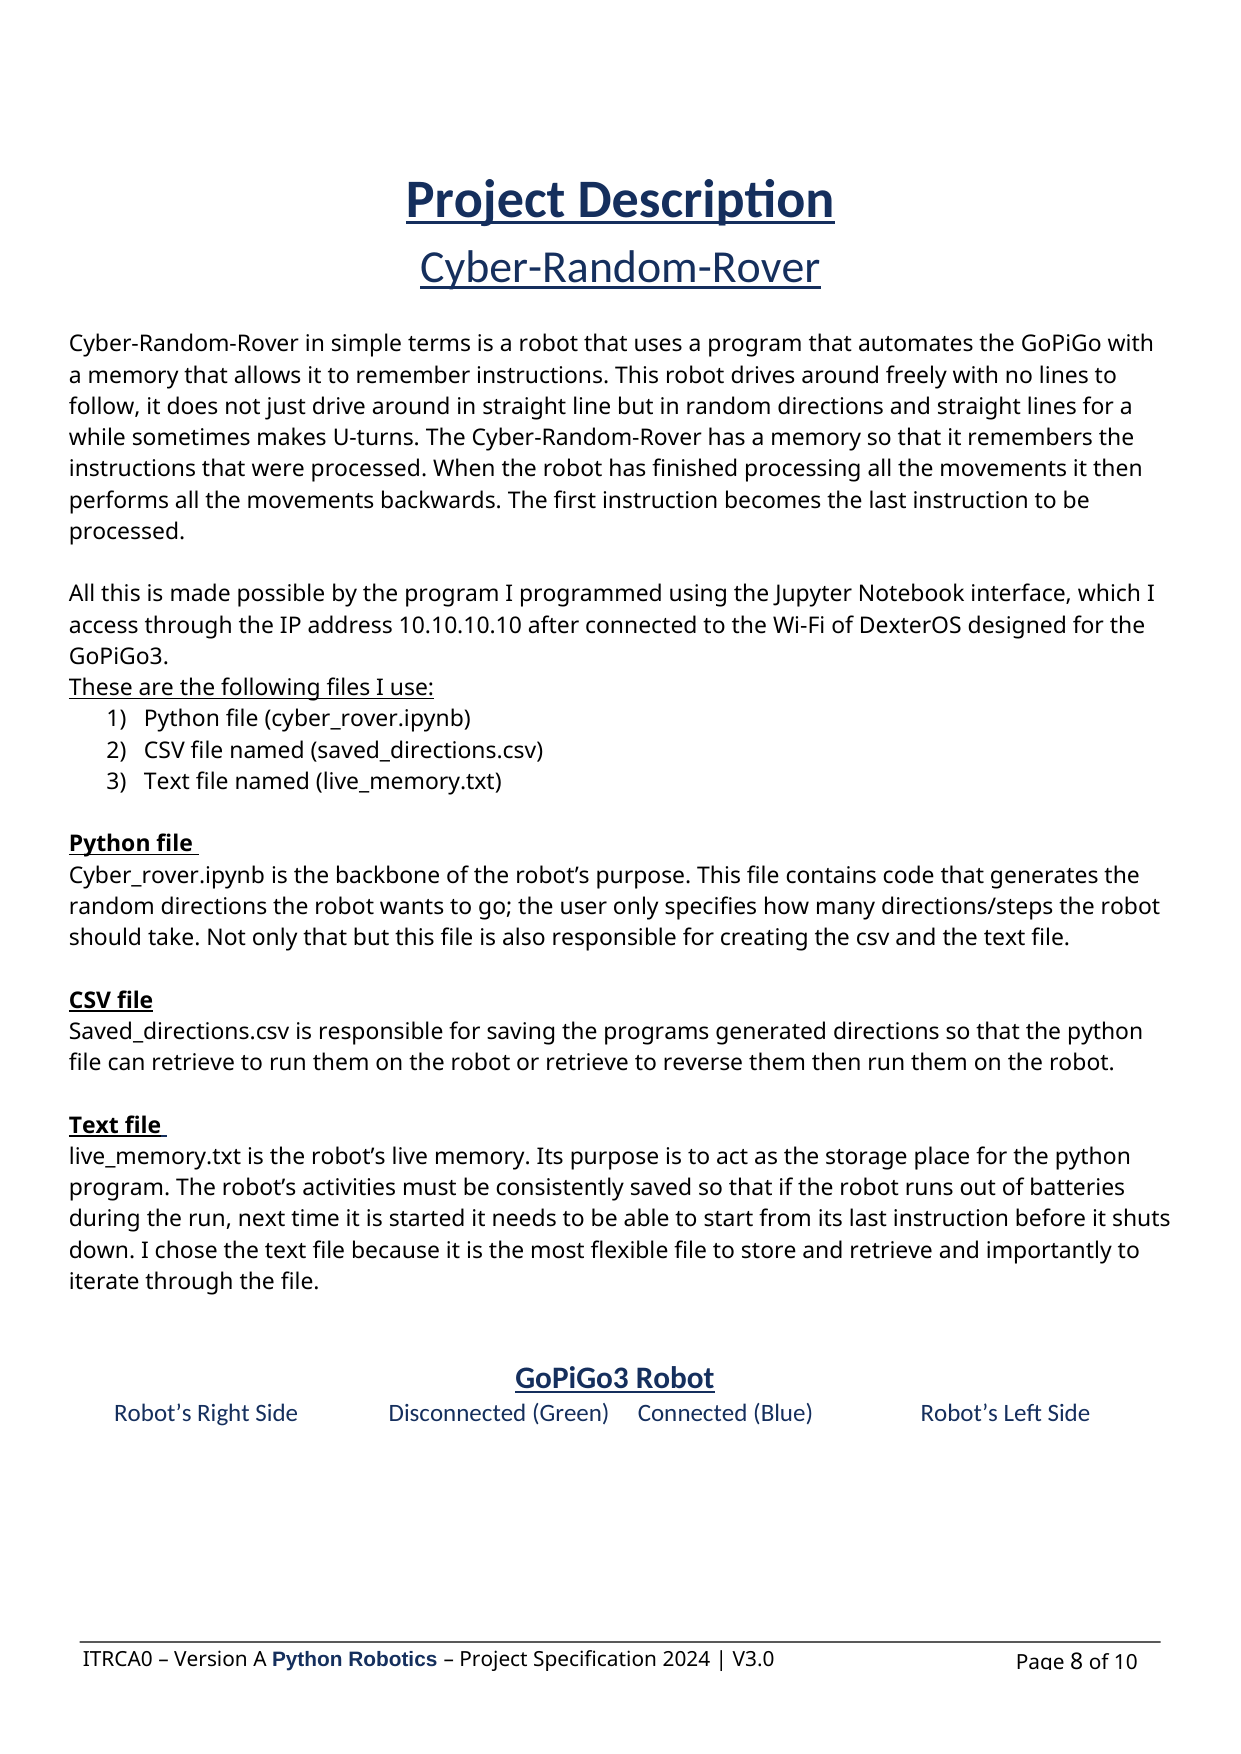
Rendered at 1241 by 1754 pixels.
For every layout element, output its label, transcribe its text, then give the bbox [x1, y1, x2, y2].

text These are the following files I use: [69, 671, 1171, 702]
title Cyber-Random-Rover [69, 230, 1171, 296]
text Cyber_rover.ipynb is the backbone of the robot’s purpose. This file contains code that generates the random directions the robot wants to go; the user only specifies how many directions/steps the robot should take. Not only that but this file is also responsible for creating the csv and the text file. [69, 858, 1171, 952]
list CSV file named (saved_directions.csv) [106, 733, 1171, 765]
title Project Description [69, 164, 1171, 230]
text GoPiGo3 Robot [69, 1358, 1171, 1397]
list Python file (cyber_rover.ipynb) [106, 702, 1171, 733]
text Robot’s Right Side Disconnected (Green) Connected (Blue) Robot’s Left Side [69, 1397, 1171, 1427]
text All this is made possible by the program I programmed using the Jupyter Notebook interface, which I access through the IP address 10.10.10.10 after connected to the Wi-Fi of DexterOS designed for the GoPiGo3. [69, 577, 1171, 671]
text live_memory.txt is the robot’s live memory. Its purpose is to act as the storage place for the python program. The robot’s activities must be consistently saved so that if the robot runs out of batteries during the run, next time it is started it needs to be able to start from its last instruction before it shuts down. I chose the text file because it is the most flexible file to store and retrieve and importantly to iterate through the file. [69, 1140, 1171, 1296]
text Text file [69, 1108, 1171, 1140]
text Saved_directions.csv is responsible for saving the programs generated directions so that the python file can retrieve to run them on the robot or retrieve to reverse them then run them on the robot. [69, 1015, 1171, 1077]
list Text file named (live_memory.txt) [106, 765, 1171, 796]
text CSV file [69, 983, 1171, 1015]
text Python file [69, 827, 1171, 858]
text Cyber-Random-Rover in simple terms is a robot that uses a program that automates the GoPiGo with a memory that allows it to remember instructions. This robot drives around freely with no lines to follow, it does not just drive around in straight line but in random directions and straight lines for a while sometimes makes U-turns. The Cyber-Random-Rover has a memory so that it remembers the instructions that were processed. When the robot has finished processing all the movements it then performs all the movements backwards. The first instruction becomes the last instruction to be processed. [69, 327, 1171, 546]
